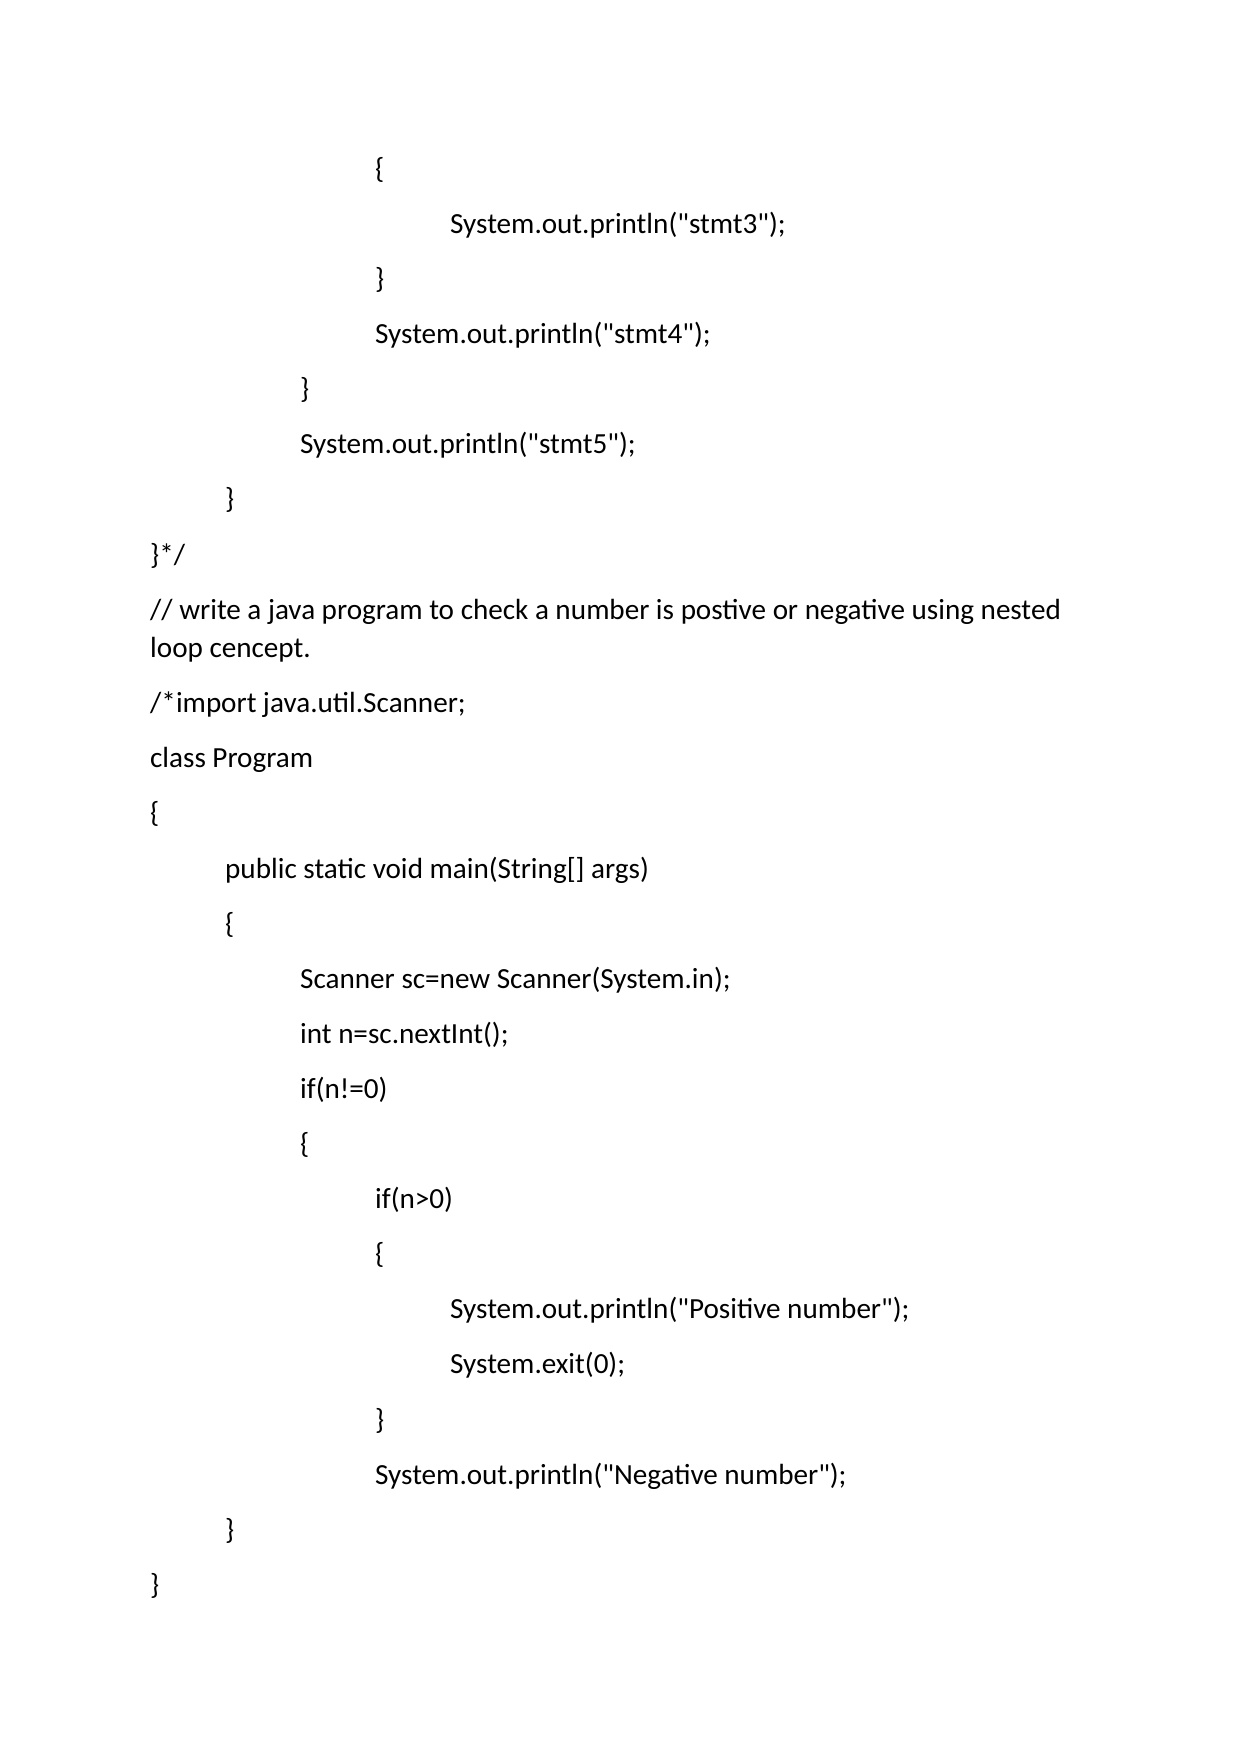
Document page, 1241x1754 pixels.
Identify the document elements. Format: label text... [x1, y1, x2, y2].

text class Program [150, 739, 1090, 775]
text } [150, 1511, 1090, 1547]
text } [150, 481, 1090, 516]
text System.out.println("stmt5"); [150, 426, 1090, 461]
text } [150, 1566, 1090, 1602]
text /*import java.util.Scanner; [150, 684, 1090, 720]
text if(n>0) [150, 1180, 1090, 1216]
text System.out.println("Positive number"); [150, 1291, 1090, 1326]
text }*/ [150, 536, 1090, 571]
text // write a java program to check a number is postive or negative using nested loop cencept. [150, 591, 1090, 665]
text if(n!=0) [150, 1070, 1090, 1106]
text { [150, 1125, 1090, 1161]
text System.exit(0); [150, 1346, 1090, 1381]
text int n=sc.nextInt(); [150, 1015, 1090, 1051]
text { [150, 905, 1090, 940]
text { [150, 1235, 1090, 1271]
text } [150, 1401, 1090, 1436]
text System.out.println("Negative number"); [150, 1456, 1090, 1491]
text { [150, 150, 1090, 186]
text } [150, 370, 1090, 406]
text System.out.println("stmt4"); [150, 315, 1090, 351]
text Scanner sc=new Scanner(System.in); [150, 960, 1090, 996]
text } [150, 260, 1090, 296]
text public static void main(String[] args) [150, 850, 1090, 885]
text { [150, 794, 1090, 830]
text System.out.println("stmt3"); [150, 205, 1090, 241]
